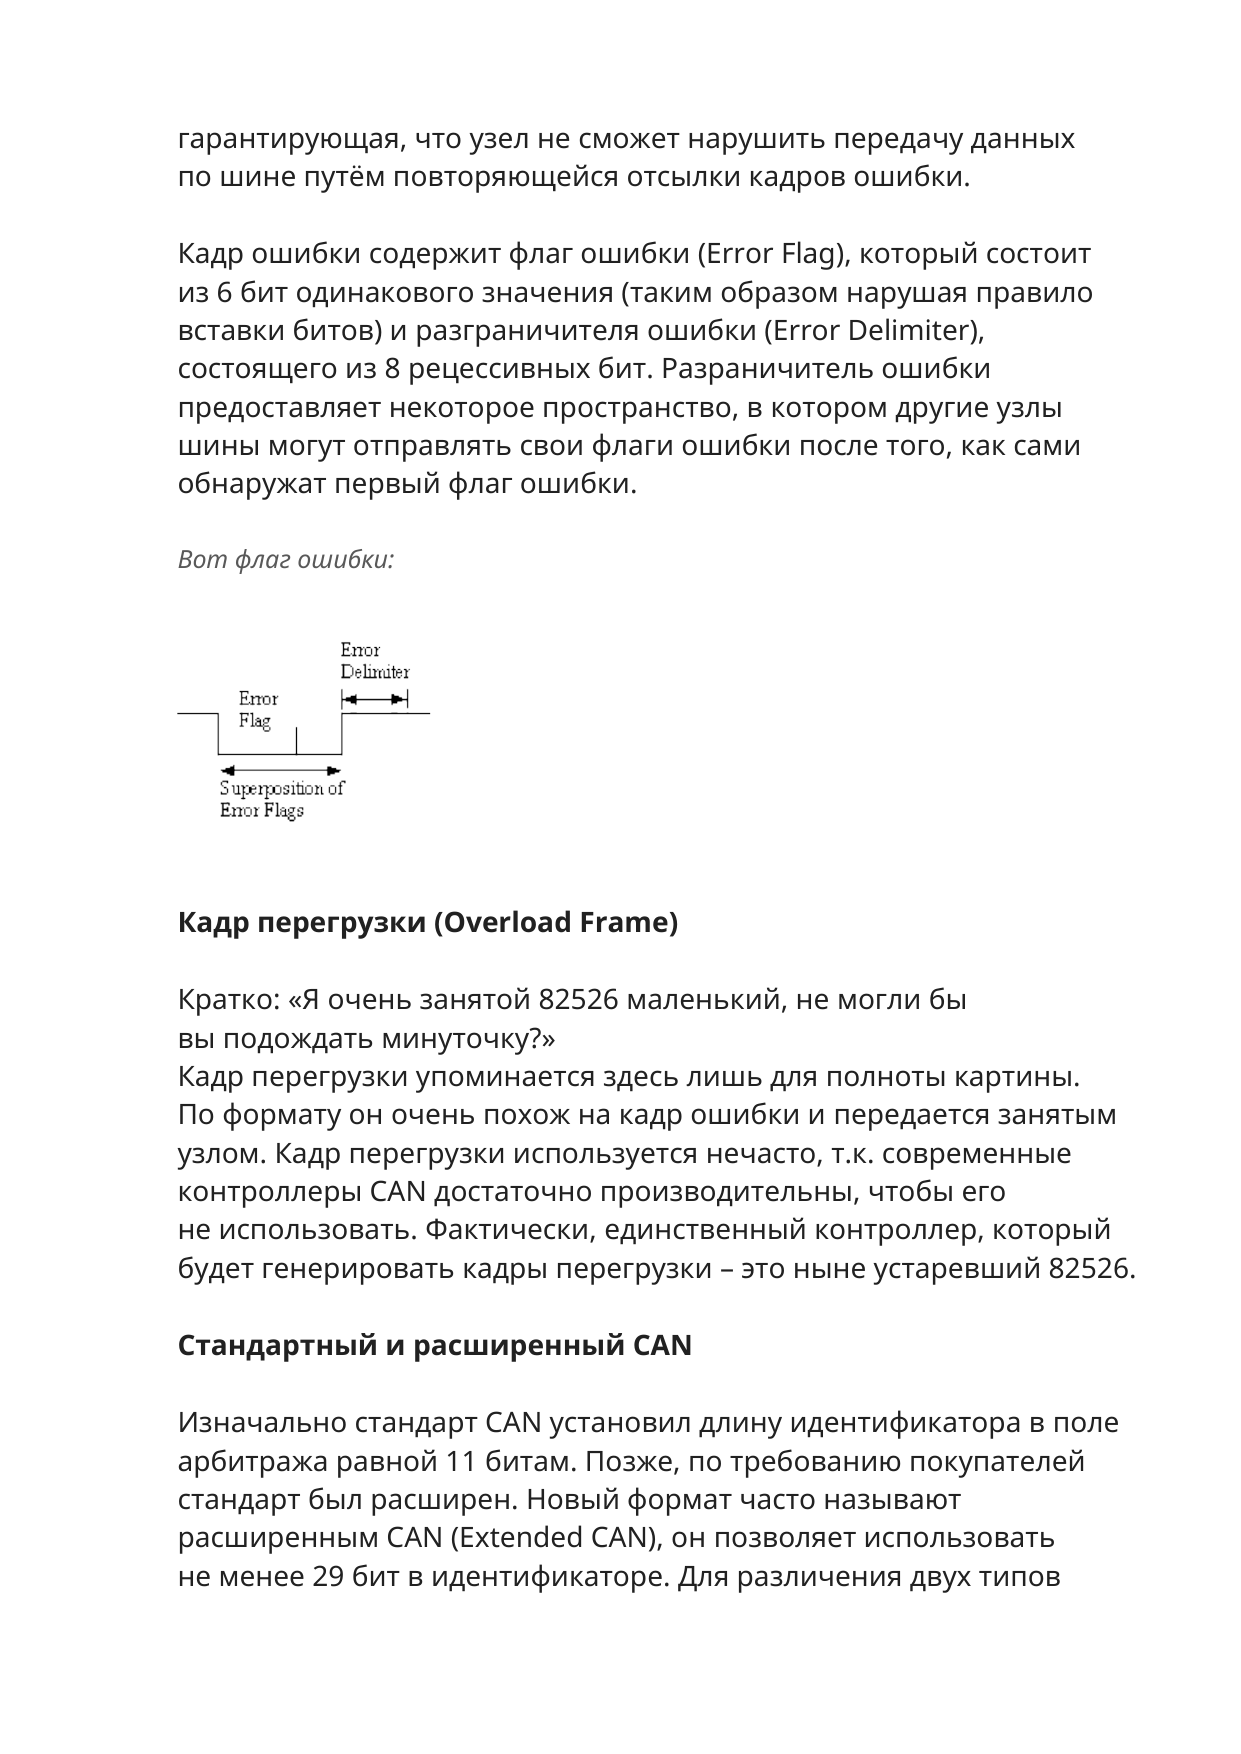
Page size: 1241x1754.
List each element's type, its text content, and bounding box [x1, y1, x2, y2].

text Кадр ошибки содержит флаг ошибки (Error Flag), который состоит из 6 бит одинакового значения (таким образом нарушая правило вставки битов) и разграничителя ошибки (Error Delimiter), состоящего из 8 рецессивных бит. Разраничитель ошибки предоставляет некоторое пространство, в котором другие узлы шины могут отправлять свои флаги ошибки после того, как сами обнаружат первый флаг ошибки. [177, 234, 1152, 502]
text Кадр перегрузки (Overload Frame) [177, 902, 1152, 941]
text Кратко: «Я очень занятой 82526 маленький, не могли бы вы подождать минуточку?» Кадр перегрузки упоминается здесь лишь для полноты картины. По формату он очень похож на кадр ошибки и передается занятым узлом. Кадр перегрузки используется нечасто, т.к. современные контроллеры CAN достаточно производительны, чтобы его не использовать. Фактически, единственный контроллер, который будет генерировать кадры перегрузки – это ныне устаревший 82526. [177, 979, 1152, 1286]
text Стандартный и расширенный CAN [177, 1325, 1152, 1364]
text Вот флаг ошибки: [177, 541, 1152, 575]
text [177, 1403, 1152, 1594]
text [177, 118, 1152, 195]
picture [177, 614, 523, 864]
